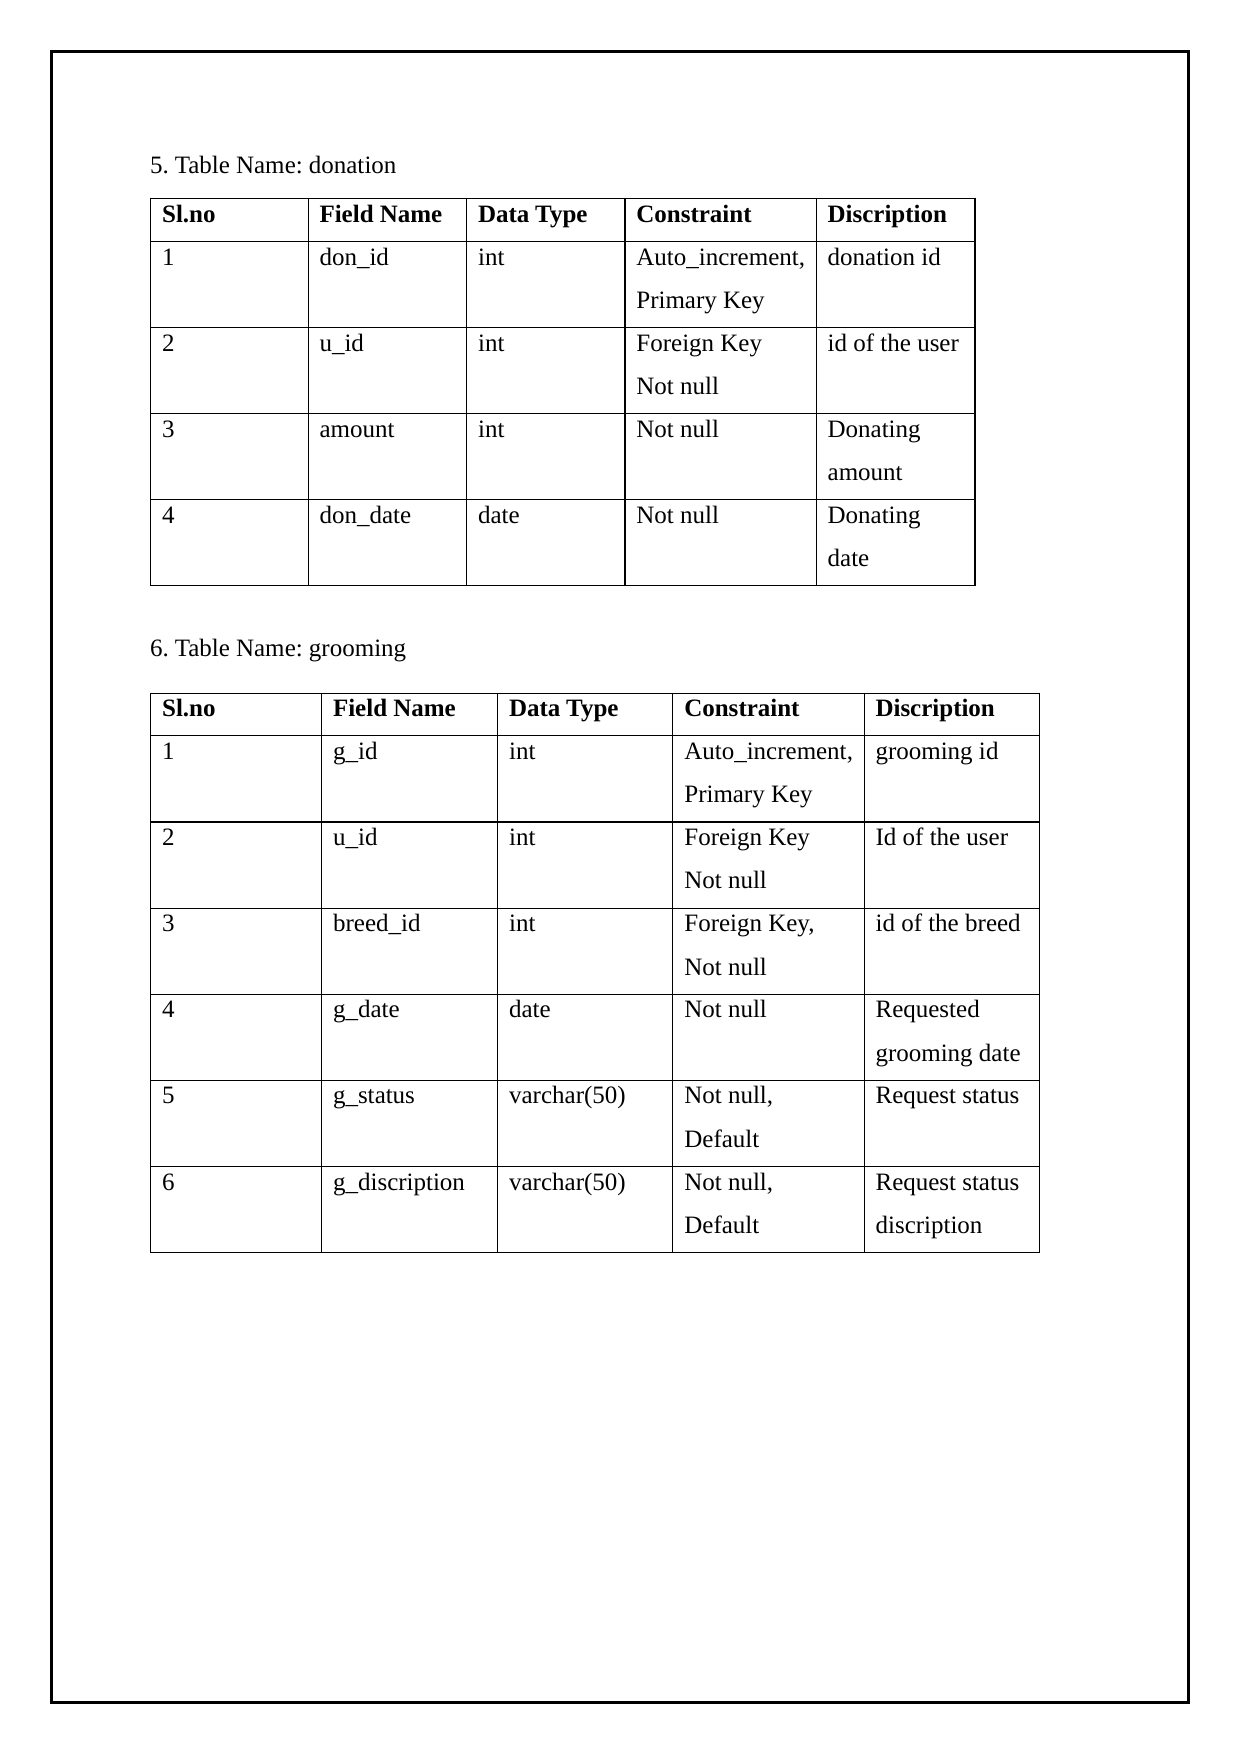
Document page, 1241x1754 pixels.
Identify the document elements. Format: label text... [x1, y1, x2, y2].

table_cell breed_id [322, 909, 497, 993]
table_cell varchar(50) [498, 1081, 672, 1166]
table_cell id of the breed [865, 909, 1039, 993]
table_cell Id of the user [865, 823, 1039, 907]
table_header Discription [817, 199, 974, 241]
table_cell g_status [322, 1081, 497, 1166]
table_cell 5 [151, 1081, 321, 1166]
table_cell 2 [151, 823, 321, 907]
table_cell 4 [151, 500, 308, 585]
table_cell 3 [151, 909, 321, 993]
text 6. Table Name: grooming [150, 633, 1090, 661]
table_cell id of the user [817, 328, 974, 413]
table_cell don_date [309, 500, 466, 585]
table_cell 1 [151, 242, 308, 327]
table_cell donation id [817, 242, 974, 327]
table_cell Donating amount [817, 414, 974, 499]
table_header Field Name [309, 199, 466, 241]
table_cell 2 [151, 328, 308, 413]
table_cell Not null [626, 414, 816, 499]
table_cell grooming id [865, 736, 1039, 821]
table_cell don_id [309, 242, 466, 327]
table_cell Auto_increment, Primary Key [673, 736, 864, 821]
table_cell Foreign Key Not null [626, 328, 816, 413]
table_header Data Type [467, 199, 624, 241]
table_cell g_id [322, 736, 497, 821]
table_cell int [467, 328, 624, 413]
table_cell u_id [309, 328, 466, 413]
table_cell int [498, 736, 672, 821]
table_cell Request status discription [865, 1167, 1039, 1252]
table_cell amount [309, 414, 466, 499]
table_cell 1 [151, 736, 321, 821]
table_header Constraint [673, 694, 864, 735]
table_cell g_date [322, 995, 497, 1079]
table_header Sl.no [151, 694, 321, 735]
table_cell g_discription [322, 1167, 497, 1252]
table_cell 6 [151, 1167, 321, 1252]
table_cell 4 [151, 995, 321, 1079]
table_header Discription [865, 694, 1039, 735]
table_cell Donating date [817, 500, 974, 585]
table_cell Not null [626, 500, 816, 585]
table_cell int [498, 823, 672, 907]
table_cell Foreign Key, Not null [673, 909, 864, 993]
table_header Field Name [322, 694, 497, 735]
table_header Sl.no [151, 199, 308, 241]
table_cell 3 [151, 414, 308, 499]
table_cell Request status [865, 1081, 1039, 1166]
table_cell date [498, 995, 672, 1079]
table_cell Not null, Default [673, 1167, 864, 1252]
table_cell Not null [673, 995, 864, 1079]
table_header Constraint [626, 199, 816, 241]
text 5. Table Name: donation [150, 150, 1090, 179]
table_cell varchar(50) [498, 1167, 672, 1252]
table_header Data Type [498, 694, 672, 735]
table_cell Requested grooming date [865, 995, 1039, 1079]
table_cell Not null, Default [673, 1081, 864, 1166]
table_cell int [498, 909, 672, 993]
table_cell u_id [322, 823, 497, 907]
table_cell int [467, 242, 624, 327]
table_cell Foreign Key Not null [673, 823, 864, 907]
table_cell int [467, 414, 624, 499]
table_cell date [467, 500, 624, 585]
table_cell Auto_increment, Primary Key [626, 242, 816, 327]
